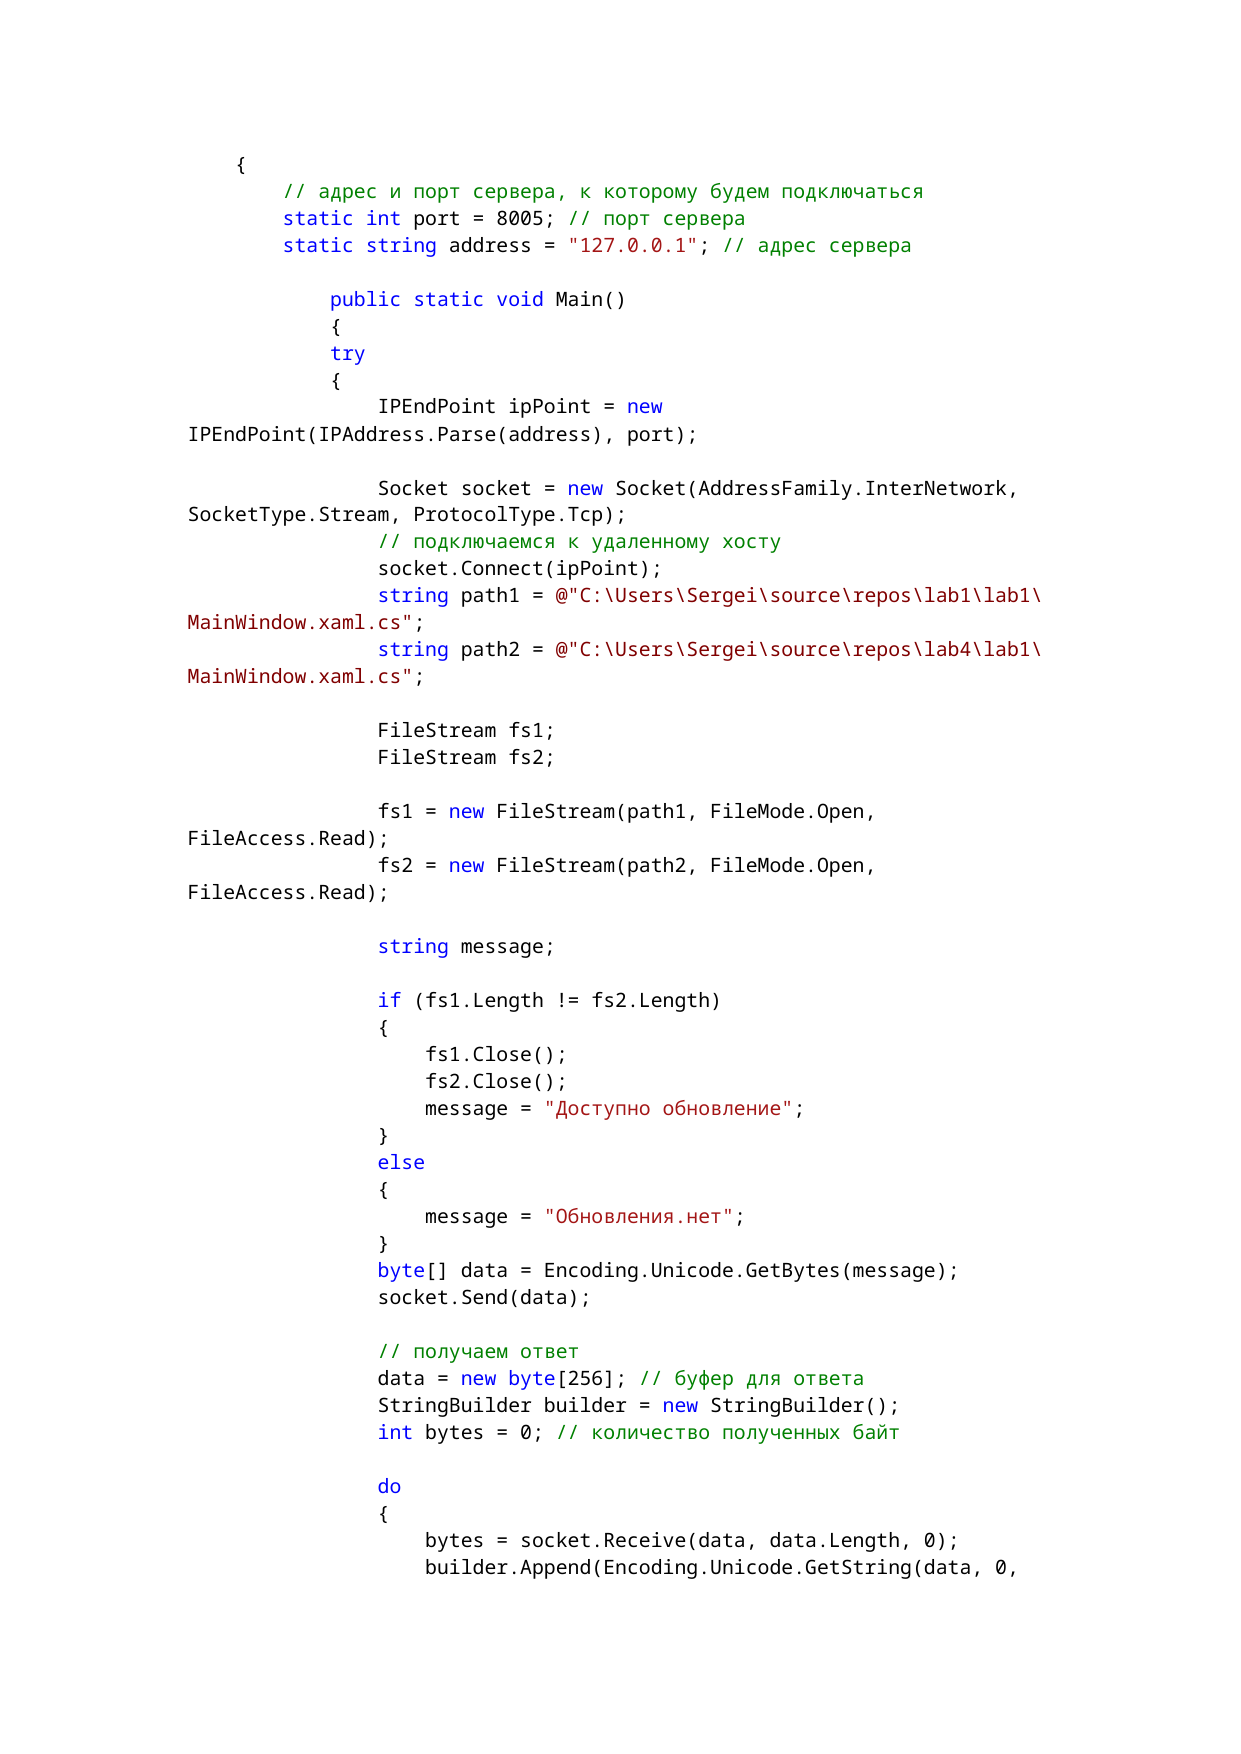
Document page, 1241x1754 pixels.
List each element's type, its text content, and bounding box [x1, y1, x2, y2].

text { [187, 150, 1053, 177]
text fs1.Close(); [187, 1040, 1053, 1067]
text } [187, 1229, 1053, 1256]
text string path2 = @"C:\Users\Sergei\source\repos\lab4\lab1\MainWindow.xaml.cs"; [187, 636, 1053, 689]
text fs1 = new FileStream(path1, FileMode.Open, FileAccess.Read); [187, 797, 1053, 851]
text try [187, 339, 1053, 366]
text fs2.Close(); [187, 1067, 1053, 1094]
text data = new byte[256]; // буфер для ответа [187, 1364, 1053, 1391]
text string message; [187, 932, 1053, 959]
text message = "Обновления.нет"; [187, 1202, 1053, 1229]
text do [187, 1472, 1053, 1499]
text { [187, 1013, 1053, 1040]
text fs2 = new FileStream(path2, FileMode.Open, FileAccess.Read); [187, 851, 1053, 905]
text if (fs1.Length != fs2.Length) [187, 986, 1053, 1013]
text else [187, 1148, 1053, 1175]
text // подключаемся к удаленному хосту [187, 528, 1053, 555]
text static string address = "127.0.0.1"; // адрес сервера [187, 231, 1053, 258]
text int bytes = 0; // количество полученных байт [187, 1418, 1053, 1445]
text IPEndPoint ipPoint = new IPEndPoint(IPAddress.Parse(address), port); [187, 393, 1053, 447]
text bytes = socket.Receive(data, data.Length, 0); [187, 1526, 1053, 1553]
text { [187, 1175, 1053, 1202]
text socket.Send(data); [187, 1283, 1053, 1310]
text public static void Main() [187, 285, 1053, 312]
text static int port = 8005; // порт сервера [187, 204, 1053, 231]
text socket.Connect(ipPoint); [187, 555, 1053, 582]
text { [187, 1499, 1053, 1526]
text FileStream fs2; [187, 743, 1053, 771]
text FileStream fs1; [187, 717, 1053, 743]
text Socket socket = new Socket(AddressFamily.InterNetwork, SocketType.Stream, ProtocolType.Tcp); [187, 474, 1053, 528]
text string path1 = @"C:\Users\Sergei\source\repos\lab1\lab1\MainWindow.xaml.cs"; [187, 582, 1053, 636]
text } [187, 1121, 1053, 1148]
text message = "Доступно обновление"; [187, 1094, 1053, 1121]
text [187, 1553, 1053, 1580]
text byte[] data = Encoding.Unicode.GetBytes(message); [187, 1256, 1053, 1283]
text { [187, 366, 1053, 393]
text // получаем ответ [187, 1337, 1053, 1364]
text // адрес и порт сервера, к которому будем подключаться [187, 177, 1053, 204]
text StringBuilder builder = new StringBuilder(); [187, 1391, 1053, 1418]
text { [187, 312, 1053, 339]
